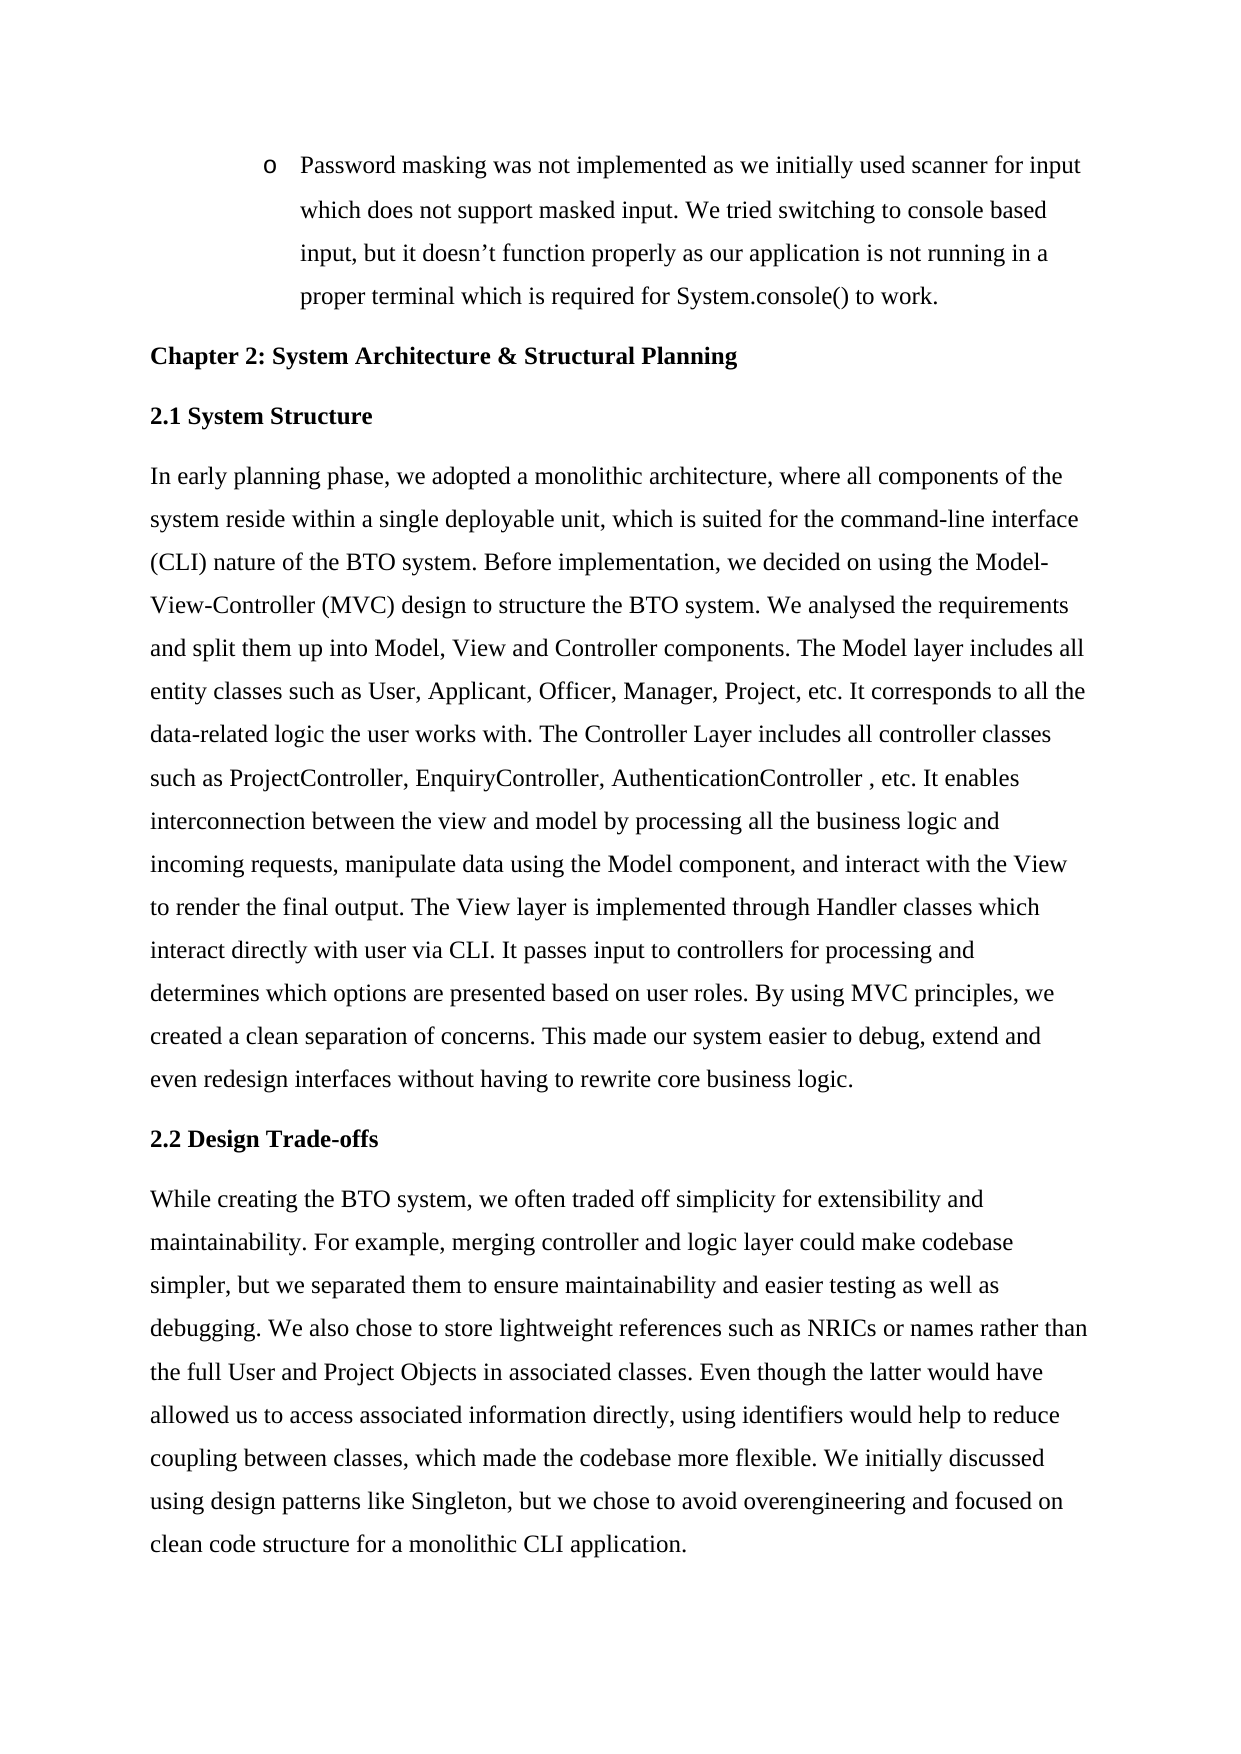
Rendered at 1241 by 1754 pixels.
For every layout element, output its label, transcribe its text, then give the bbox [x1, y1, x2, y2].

list Password masking was not implemented as we initially used scanner for input which does not support masked input. We tried switching to console based input, but it doesn’t function properly as our application is not running in a proper terminal which is required for System.console() to work. [262, 150, 1090, 310]
text 2.2 Design Trade-offs [150, 1124, 1090, 1153]
text Chapter 2: System Architecture & Structural Planning [150, 341, 1090, 370]
text 2.1 System Structure [150, 401, 1090, 430]
text In early planning phase, we adopted a monolithic architecture, where all components of the system reside within a single deployable unit, which is suited for the command-line interface (CLI) nature of the BTO system. Before implementation, we decided on using the Model-View-Controller (MVC) design to structure the BTO system. We analysed the requirements and split them up into Model, View and Controller components. The Model layer includes all entity classes such as User, Applicant, Officer, Manager, Project, etc. It corresponds to all the data-related logic the user works with. The Controller Layer includes all controller classes such as ProjectController, EnquiryController, AuthenticationController , etc. It enables interconnection between the view and model by processing all the business logic and incoming requests, manipulate data using the Model component, and interact with the View to render the final output. The View layer is implemented through Handler classes which interact directly with user via CLI. It passes input to controllers for processing and determines which options are presented based on user roles. By using MVC principles, we created a clean separation of concerns. This made our system easier to debug, extend and even redesign interfaces without having to rewrite core business logic. [150, 461, 1090, 1093]
text While creating the BTO system, we often traded off simplicity for extensibility and maintainability. For example, merging controller and logic layer could make codebase simpler, but we separated them to ensure maintainability and easier testing as well as debugging. We also chose to store lightweight references such as NRICs or names rather than the full User and Project Objects in associated classes. Even though the latter would have allowed us to access associated information directly, using identifiers would help to reduce coupling between classes, which made the codebase more flexible. We initially discussed using design patterns like Singleton, but we chose to avoid overengineering and focused on clean code structure for a monolithic CLI application. [150, 1184, 1090, 1558]
